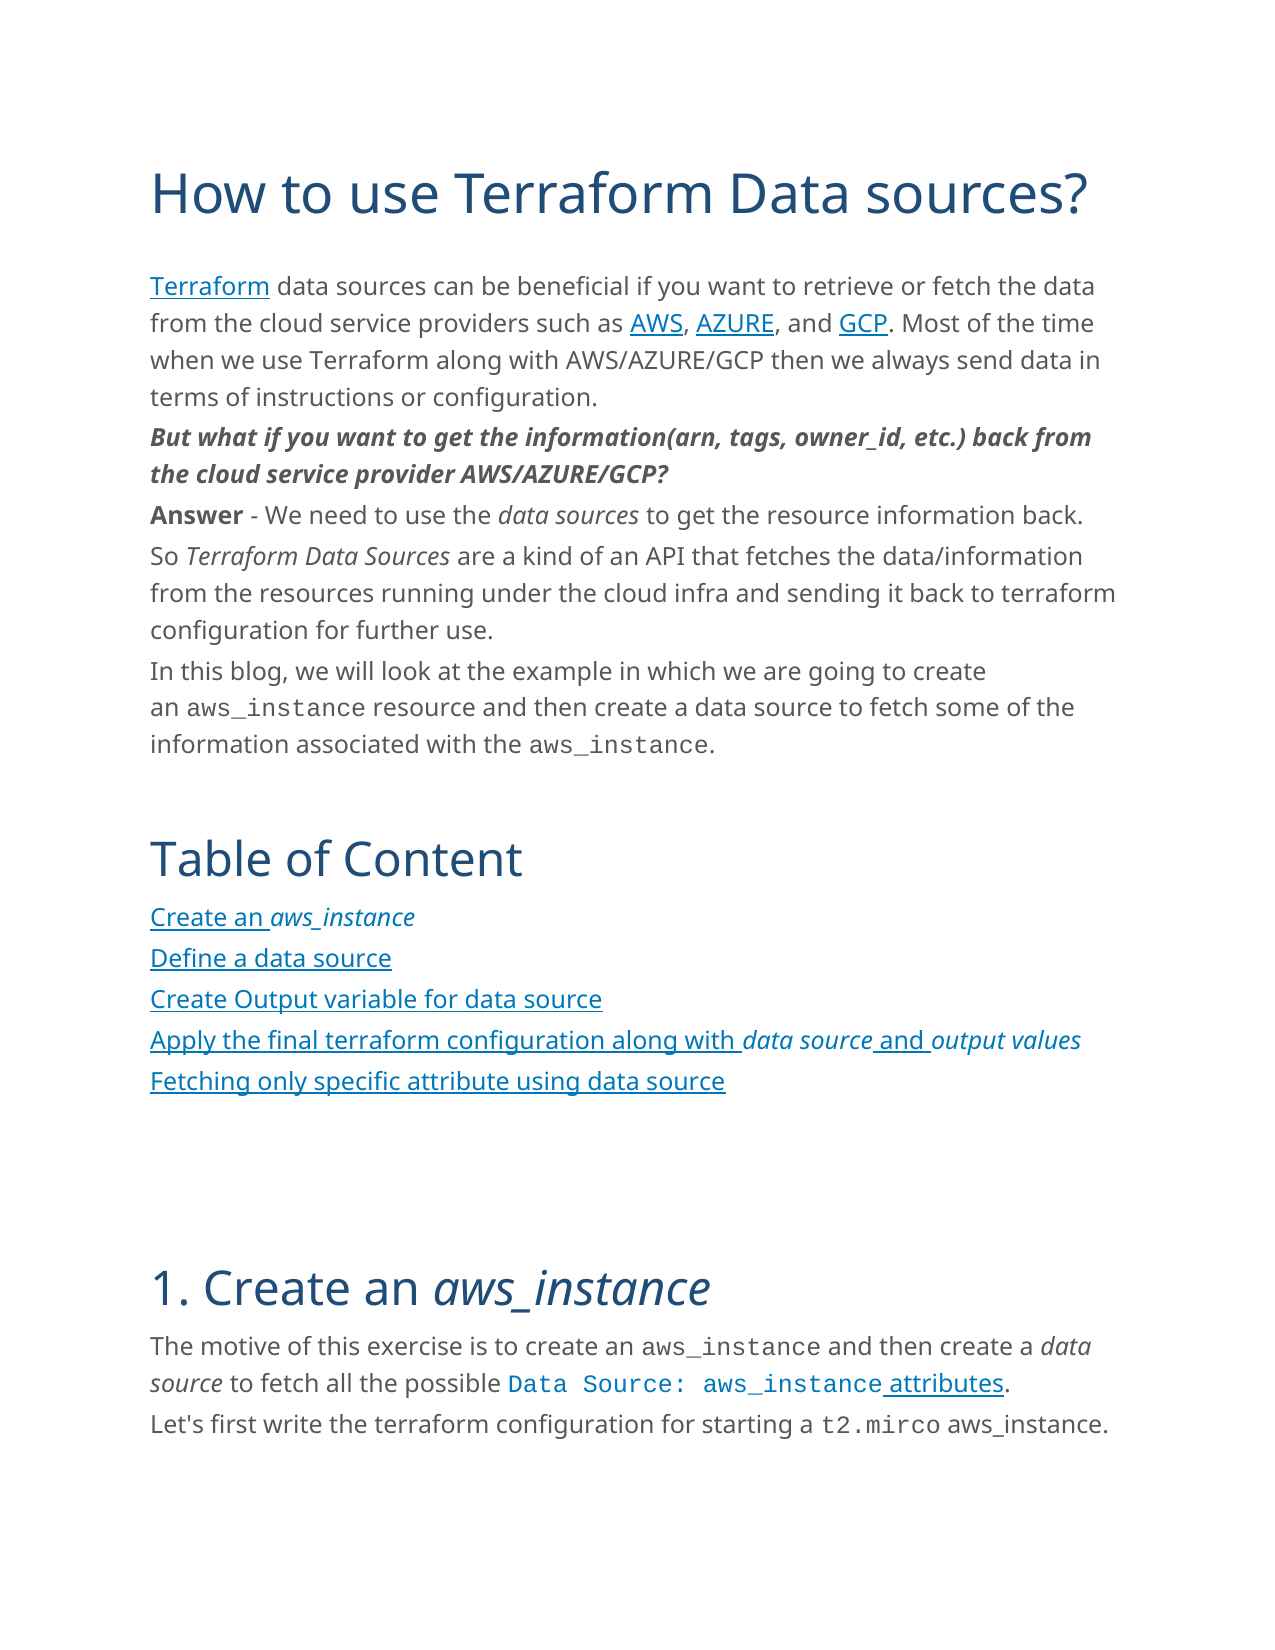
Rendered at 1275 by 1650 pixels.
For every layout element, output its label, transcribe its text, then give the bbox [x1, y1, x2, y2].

subtitle Create Output variable for data source [150, 982, 1125, 1016]
subtitle But what if you want to get the information(arn, tags, owner_id, etc.) back from the cloud service provider AWS/AZURE/GCP? [150, 420, 1125, 491]
subtitle 1. Create an aws_instance [150, 1254, 1125, 1319]
subtitle In this blog, we will look at the example in which we are going to create an aws_instance resource and then create a data source to fetch some of the information associated with the aws_instance. [150, 653, 1125, 761]
subtitle Apply the final terraform configuration along with data source and output values [150, 1023, 1125, 1057]
subtitle The motive of this exercise is to create an aws_instance and then create a data source to fetch all the possible Data Source: aws_instance attributes. [150, 1329, 1125, 1400]
subtitle Define a data source [150, 941, 1125, 975]
subtitle Answer - We need to use the data sources to get the resource information back. [150, 498, 1125, 532]
subtitle So Terraform Data Sources are a kind of an API that fetches the data/information from the resources running under the cloud infra and sending it back to terraform configuration for further use. [150, 539, 1125, 646]
subtitle Fetching only specific attribute using data source [150, 1063, 1125, 1098]
subtitle Let's first write the terraform configuration for starting a t2.mirco aws_instance. [150, 1407, 1125, 1441]
subtitle Create an aws_instance [150, 900, 1125, 934]
subtitle How to use Terraform Data sources? Terraform data sources can be beneficial if you want to retrieve or fetch the data from the cloud service providers such as AWS, AZURE, and GCP. Most of the time when we use Terraform along with AWS/AZURE/GCP then we always send data in terms of instructions or configuration. [150, 154, 1125, 413]
subtitle Table of Content [150, 825, 1125, 890]
